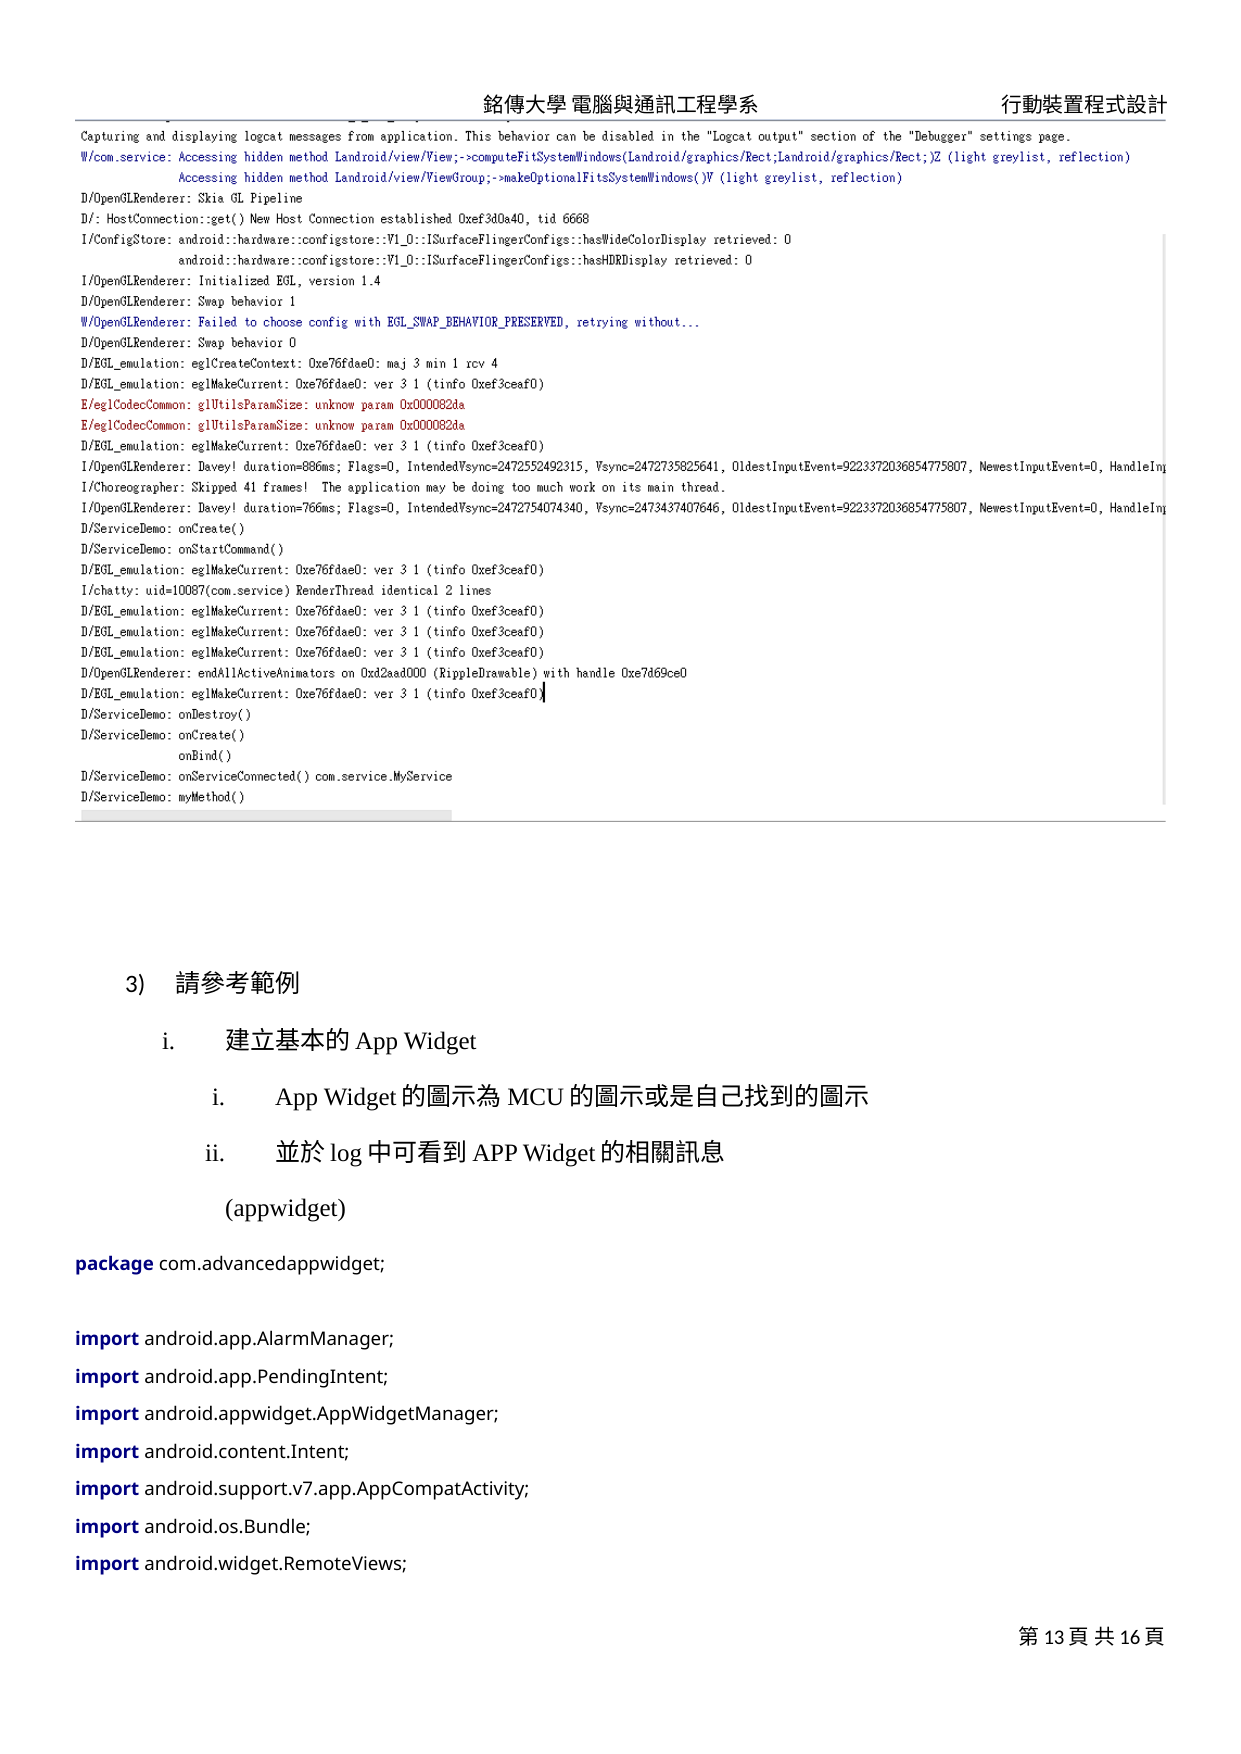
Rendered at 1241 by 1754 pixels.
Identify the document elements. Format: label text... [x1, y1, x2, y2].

list App Widget的圖示為 MCU的圖示或是自己找到的圖示 [225, 1076, 1165, 1113]
list 建立基本的App Widget [175, 1019, 1165, 1057]
picture [75, 119, 1166, 822]
list 請參考範例 [125, 963, 1165, 1001]
list 並於log中可看到APP Widget的相關訊息 [225, 1132, 1165, 1169]
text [75, 1244, 1165, 1582]
text (appwidget) [225, 1188, 1165, 1226]
